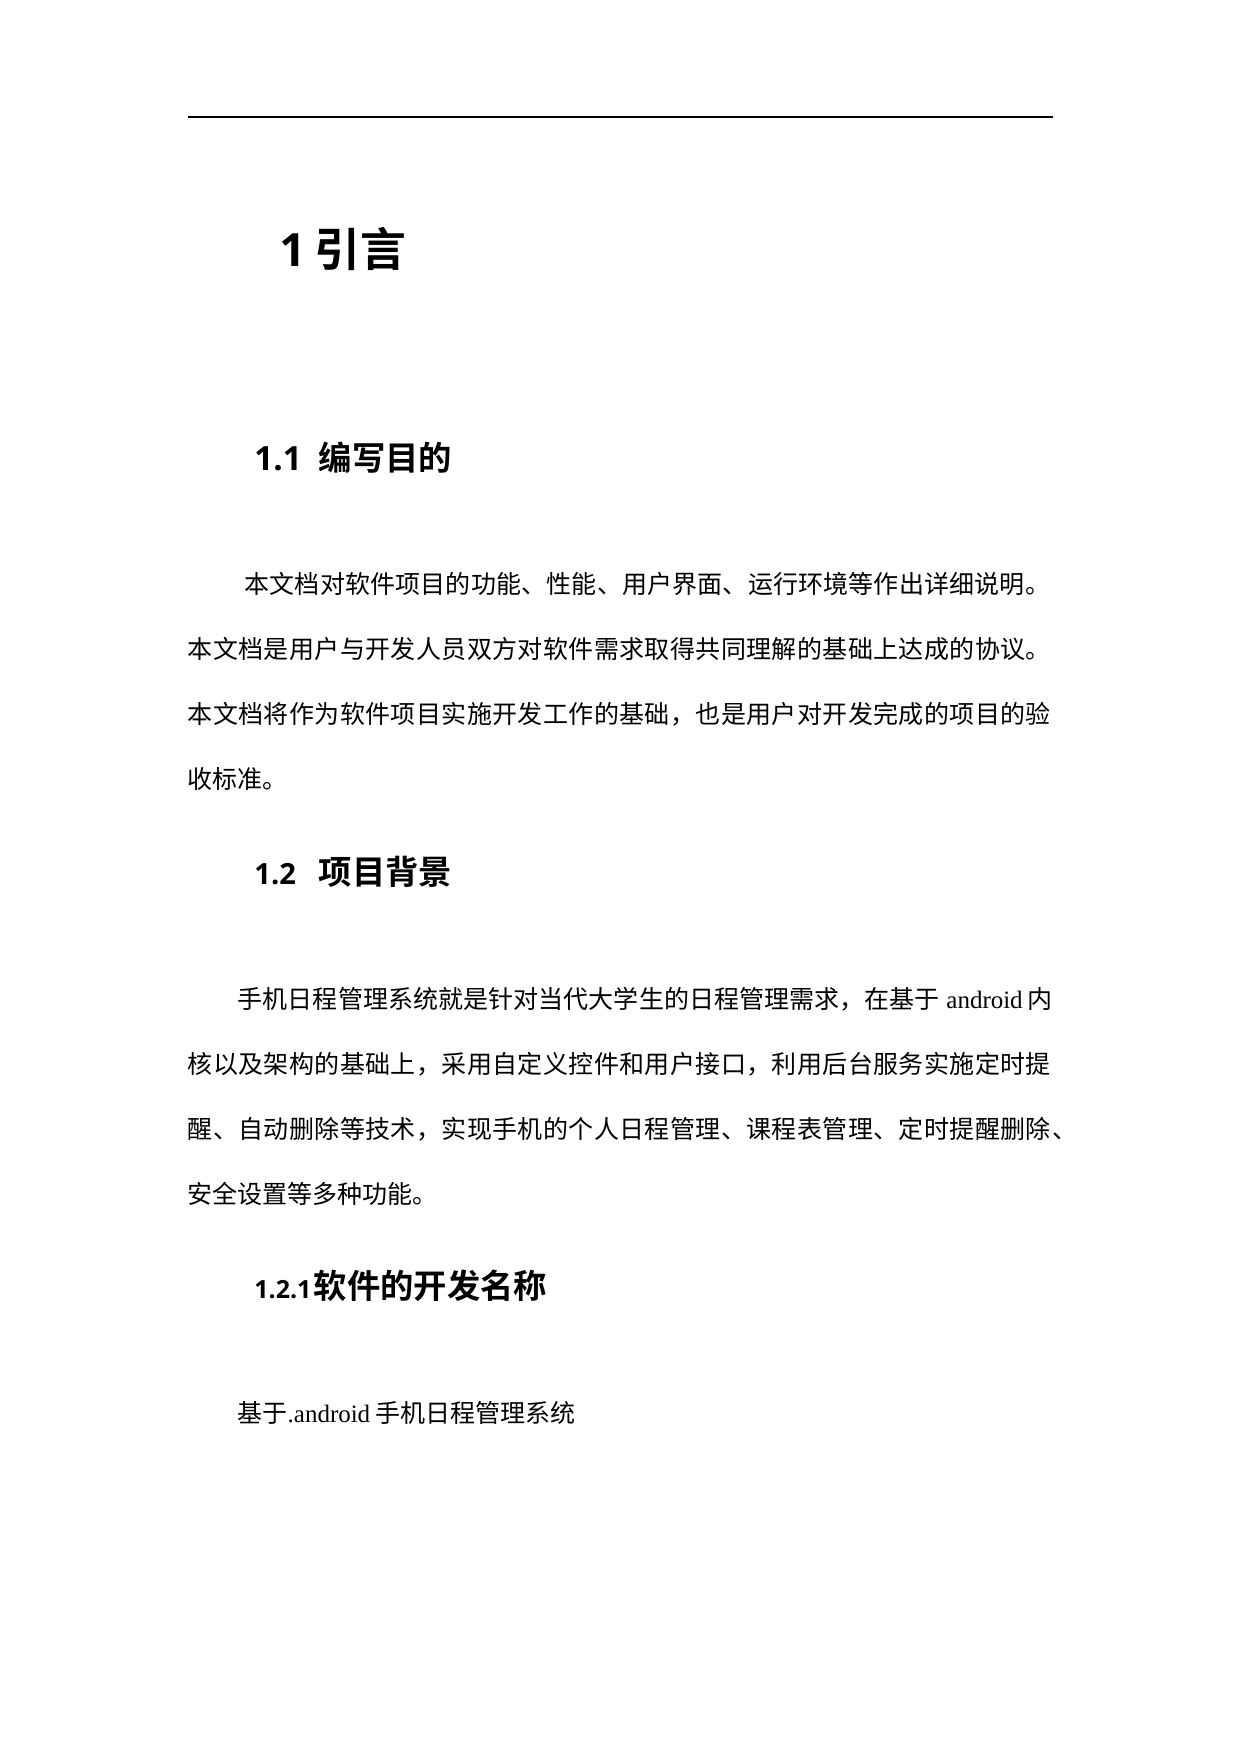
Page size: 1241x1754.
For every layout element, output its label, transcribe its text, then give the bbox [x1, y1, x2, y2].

text 手机日程管理系统就是针对当代大学生的日程管理需求，在基于android内核以及架构的基础上，采用自定义控件和用户接口，利用后台服务实施定时提醒、自动删除等技术，实现手机的个人日程管理、课程表管理、定时提醒删除、安全设置等多种功能。 [187, 965, 1053, 1225]
subtitle 编写目的 [187, 423, 1053, 488]
subtitle 1引言 [187, 197, 1053, 295]
text 本文档对软件项目的功能、性能、用户界面、运行环境等作出详细说明。本文档是用户与开发人员双方对软件需求取得共同理解的基础上达成的协议。本文档将作为软件项目实施开发工作的基础，也是用户对开发完成的项目的验收标准。 [187, 550, 1053, 810]
subtitle 项目背景 [187, 837, 1053, 902]
text 基于.android手机日程管理系统 [187, 1379, 1053, 1444]
subtitle 软件的开发名称 [187, 1252, 1053, 1317]
